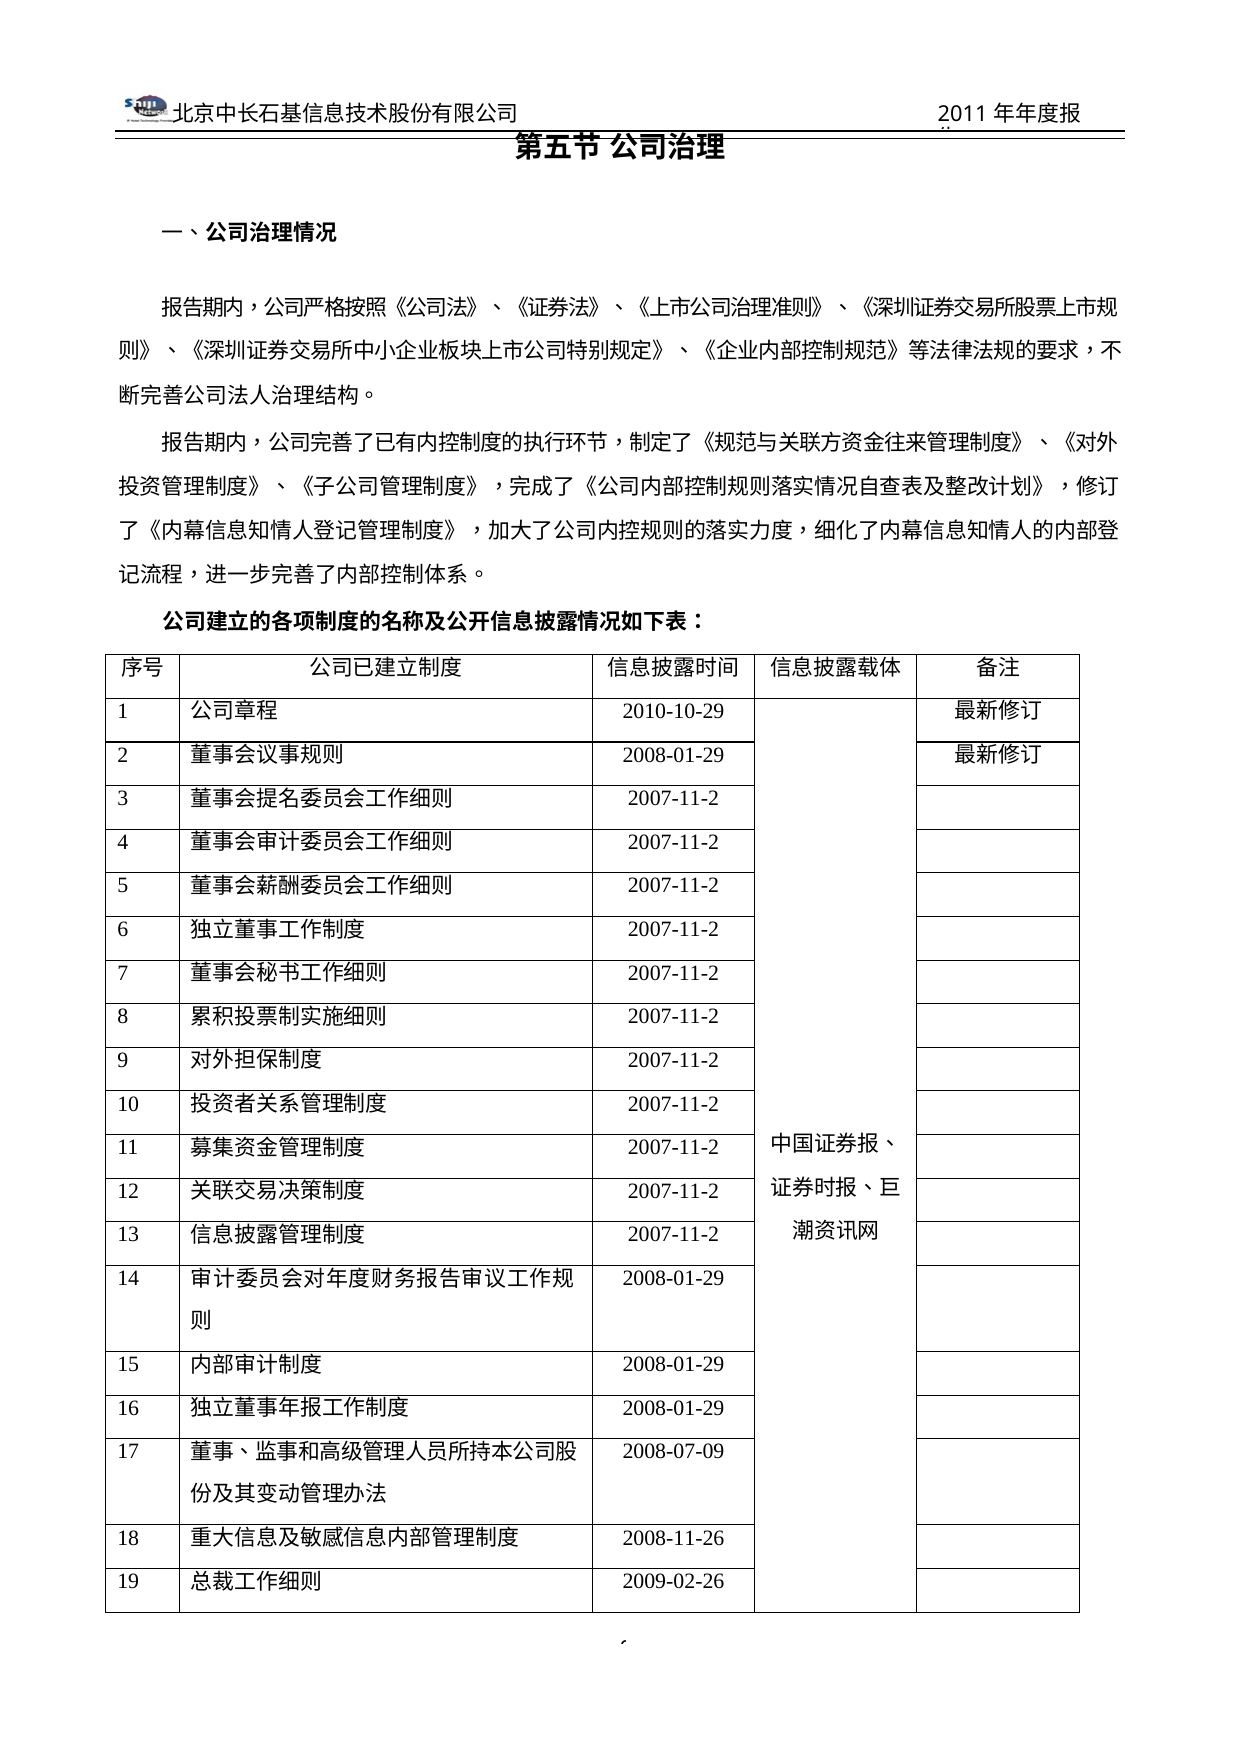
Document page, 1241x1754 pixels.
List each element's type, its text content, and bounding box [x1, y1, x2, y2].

table_header 公司已建立制度 [180, 655, 592, 698]
table_cell 13 [106, 1222, 179, 1265]
table_cell 董事会秘书工作细则 [180, 961, 592, 1003]
table_cell 2007-11-2 [593, 1048, 754, 1090]
table_cell 2008-01-29 [593, 1266, 754, 1351]
table_cell 独立董事工作制度 [180, 917, 592, 959]
table_cell 总裁工作细则 [180, 1569, 592, 1612]
table_cell 5 [106, 873, 179, 916]
table_cell [917, 873, 1079, 916]
table_cell 2007-11-2 [593, 830, 754, 872]
table_cell 2007-11-2 [593, 873, 754, 916]
table_cell [917, 1266, 1079, 1351]
text 报告期内，公司完善了已有内控制度的执行环节，制定了《规范与关联方资金往来管理制度》、《对外 投资管理制度》、《子公司管理制度》，完成了《公司内部控制规则落实情况自查表及整改计划》，修订 了《内幕信息知情人登记管理制度》，加大了公司内控规则的落实力度，细化了内幕信息知情人的内部登 记流程，进一步完善了内部控制体系。 [118, 427, 1122, 589]
table_cell 2009-02-26 [593, 1569, 754, 1612]
table_cell 公司章程 [180, 699, 592, 741]
table_header 信息披露时间 [593, 655, 754, 698]
table_cell 投资者关系管理制度 [180, 1091, 592, 1134]
table_cell 11 [106, 1135, 179, 1178]
table_cell 19 [106, 1569, 179, 1612]
table_cell [917, 1222, 1079, 1265]
table_cell 信息披露管理制度 [180, 1222, 592, 1265]
table_cell 6 [106, 917, 179, 959]
table_cell 董事会薪酬委员会工作细则 [180, 873, 592, 916]
table_cell 2007-11-2 [593, 1179, 754, 1221]
table_cell [917, 1525, 1079, 1568]
table_cell 3 [106, 786, 179, 829]
table_cell 累积投票制实施细则 [180, 1004, 592, 1047]
table_cell 7 [106, 961, 179, 1003]
table_cell 2007-11-2 [593, 917, 754, 959]
table_cell 17 [106, 1439, 179, 1524]
table_cell 最新修订 [917, 699, 1079, 741]
table_cell 18 [106, 1525, 179, 1568]
table_cell 2007-11-2 [593, 1004, 754, 1047]
table_cell 2007-11-2 [593, 961, 754, 1003]
table_header 信息披露载体 [755, 655, 916, 698]
table_cell [917, 1135, 1079, 1178]
table_cell 对外担保制度 [180, 1048, 592, 1090]
table_cell [917, 961, 1079, 1003]
table_cell [917, 1004, 1079, 1047]
subtitle 公司建立的各项制度的名称及公开信息披露情况如下表： [162, 606, 1138, 636]
table_cell [917, 1091, 1079, 1134]
table_cell 4 [106, 830, 179, 872]
table_cell 独立董事年报工作制度 [180, 1396, 592, 1438]
table_cell [917, 1396, 1079, 1438]
table_cell 2007-11-2 [593, 1222, 754, 1265]
table_cell 2008-01-29 [593, 1352, 754, 1395]
table_cell 最新修订 [917, 743, 1079, 785]
picture [118, 88, 182, 129]
table_cell [917, 917, 1079, 959]
table_cell 10 [106, 1091, 179, 1134]
table_cell 1 [106, 699, 179, 741]
text 报告期内，公司严格按照《公司法》、《证券法》、《上市公司治理准则》、《深圳证券交易所股票上市规 则》、《深圳证券交易所中小企业板块上市公司特别规定》、《企业内部控制规范》等法律法规的要求，不 断完善公司法人治理结构。 [118, 291, 1123, 409]
table_cell 2008-07-09 [593, 1439, 754, 1524]
table_cell 9 [106, 1048, 179, 1090]
table_cell 董事会审计委员会工作细则 [180, 830, 592, 872]
table_cell [917, 1048, 1079, 1090]
table_cell 16 [106, 1396, 179, 1438]
table_cell 中国证券报、 证券时报、巨 潮资讯网 [755, 699, 916, 1612]
table_cell 2007-11-2 [593, 1091, 754, 1134]
table_cell [917, 830, 1079, 872]
table_cell 2010-10-29 [593, 699, 754, 741]
table_cell [917, 1439, 1079, 1524]
table_cell 8 [106, 1004, 179, 1047]
table_cell 董事、监事和高级管理人员所持本公司股 份及其变动管理办法 [180, 1439, 592, 1524]
table_header 备注 [917, 655, 1079, 698]
table_cell 12 [106, 1179, 179, 1221]
table_cell 关联交易决策制度 [180, 1179, 592, 1221]
table_cell 2 [106, 743, 179, 785]
table_cell 2007-11-2 [593, 786, 754, 829]
table_cell [917, 1569, 1079, 1612]
table_cell [917, 786, 1079, 829]
table_cell 15 [106, 1352, 179, 1395]
subtitle 第五节 公司治理 [487, 127, 753, 166]
table_cell 2008-01-29 [593, 1396, 754, 1438]
table_header 序号 [106, 655, 179, 698]
table_cell 董事会提名委员会工作细则 [180, 786, 592, 829]
table_cell 审计委员会对年度财务报告审议工作规 则 [180, 1266, 592, 1351]
table_cell 2008-01-29 [593, 743, 754, 785]
table_cell 2008-11-26 [593, 1525, 754, 1568]
table_cell 募集资金管理制度 [180, 1135, 592, 1178]
table_cell 2007-11-2 [593, 1135, 754, 1178]
table_cell 内部审计制度 [180, 1352, 592, 1395]
table_cell 董事会议事规则 [180, 743, 592, 785]
table_cell 14 [106, 1266, 179, 1351]
text 一、公司治理情况 [162, 217, 1138, 247]
table_cell 重大信息及敏感信息内部管理制度 [180, 1525, 592, 1568]
table_cell [917, 1352, 1079, 1395]
table_cell [917, 1179, 1079, 1221]
